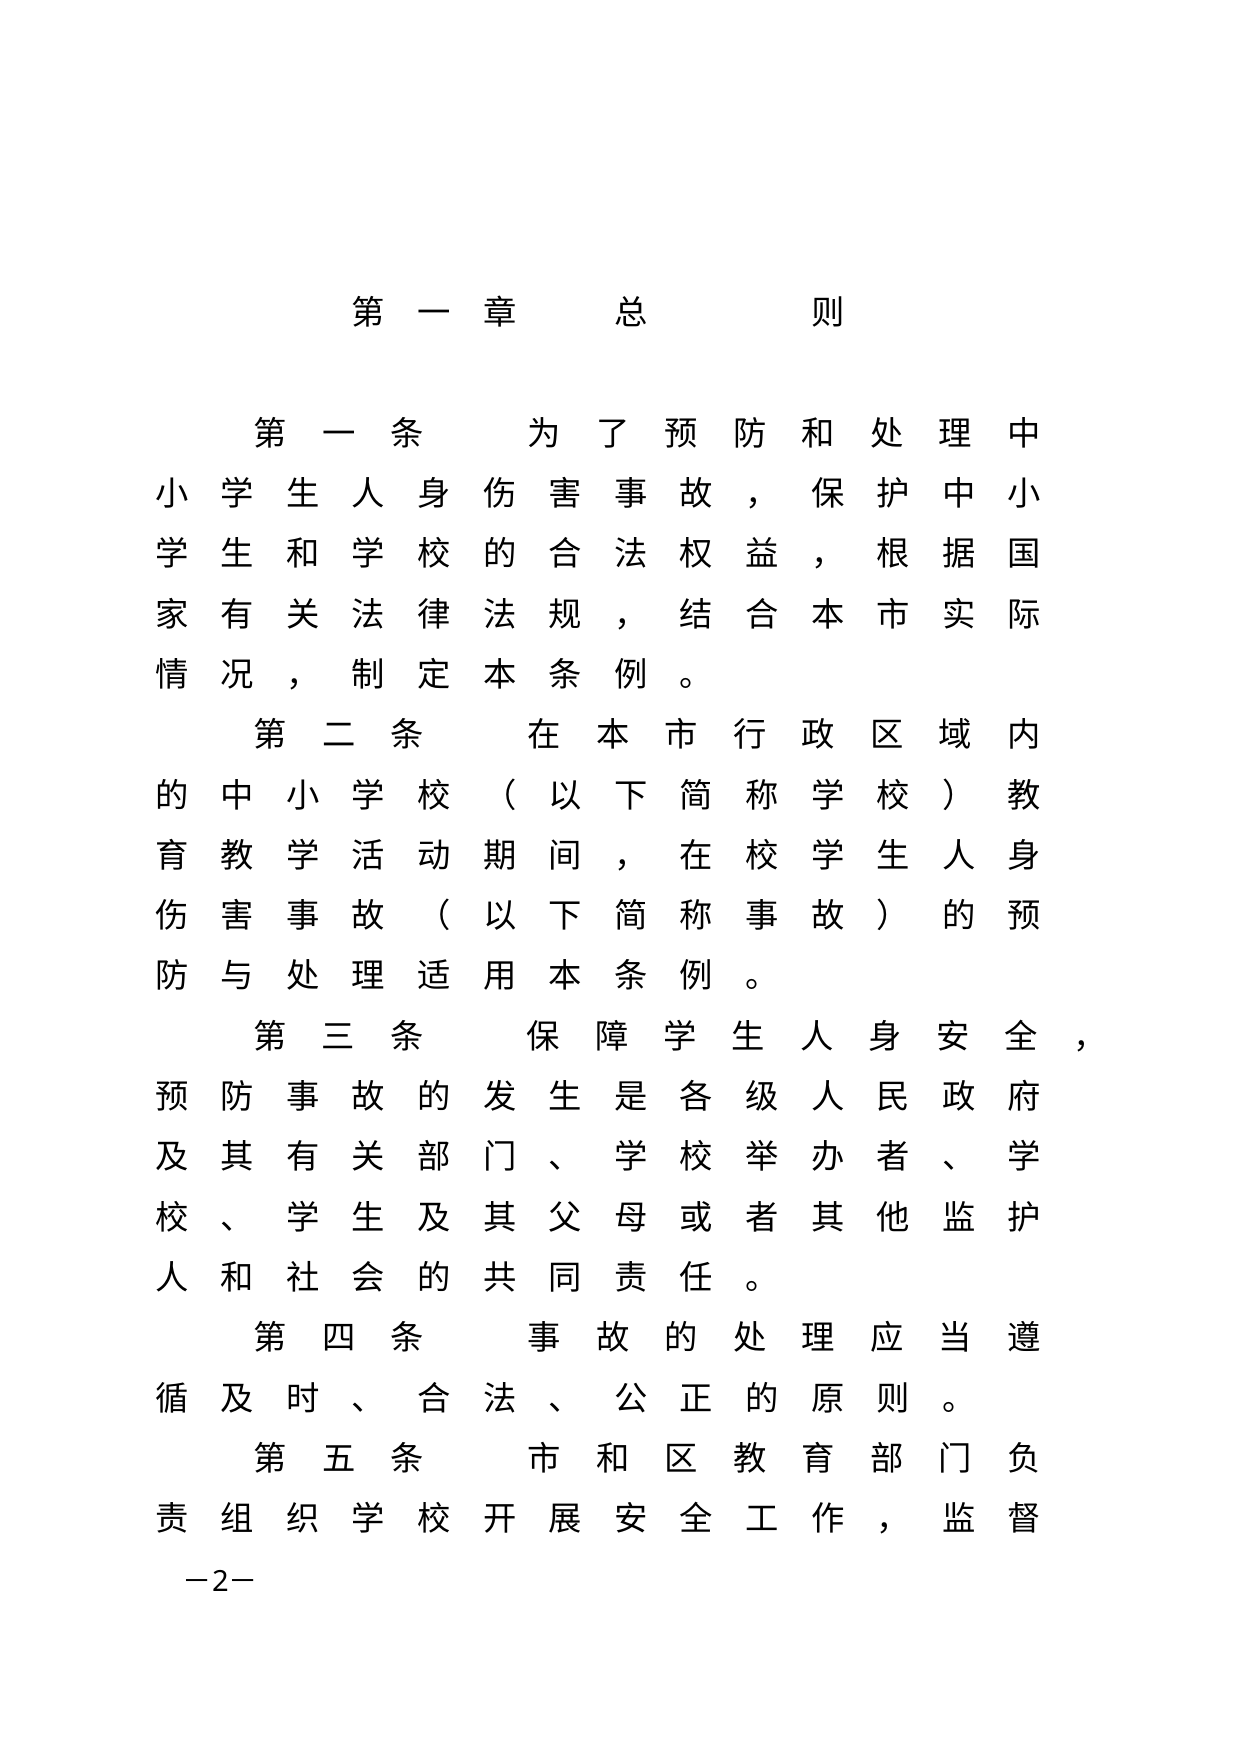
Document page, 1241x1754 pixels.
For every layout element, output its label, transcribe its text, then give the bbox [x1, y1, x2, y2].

text 第四条 事故的处理应当遵循及时、合法、公正的原则。 [155, 1305, 1073, 1426]
text 第一条 为了预防和处理中小学生人身伤害事故，保护中小学生和学校的合法权益，根据国家有关法律法规，结合本市实际情况，制定本条例。 [155, 400, 1073, 702]
text 第一章 总 则 [155, 280, 1073, 340]
text 第五条 市和区教育部门负责组织学校开展安全工作，监督学校落实事故预防措施，指导和协调事故的处理。 [155, 1426, 1073, 1546]
text 第三条 保障学生人身安全，预防事故的发生是各级人民政府及其有关部门、学校举办者、学校、学生及其父母或者其他监护人和社会的共同责任。 [155, 1003, 1073, 1305]
text 第二条 在本市行政区域内的中小学校（以下简称学校）教育教学活动期间，在校学生人身伤害事故（以下简称事故）的预防与处理适用本条例。 [155, 702, 1073, 1003]
